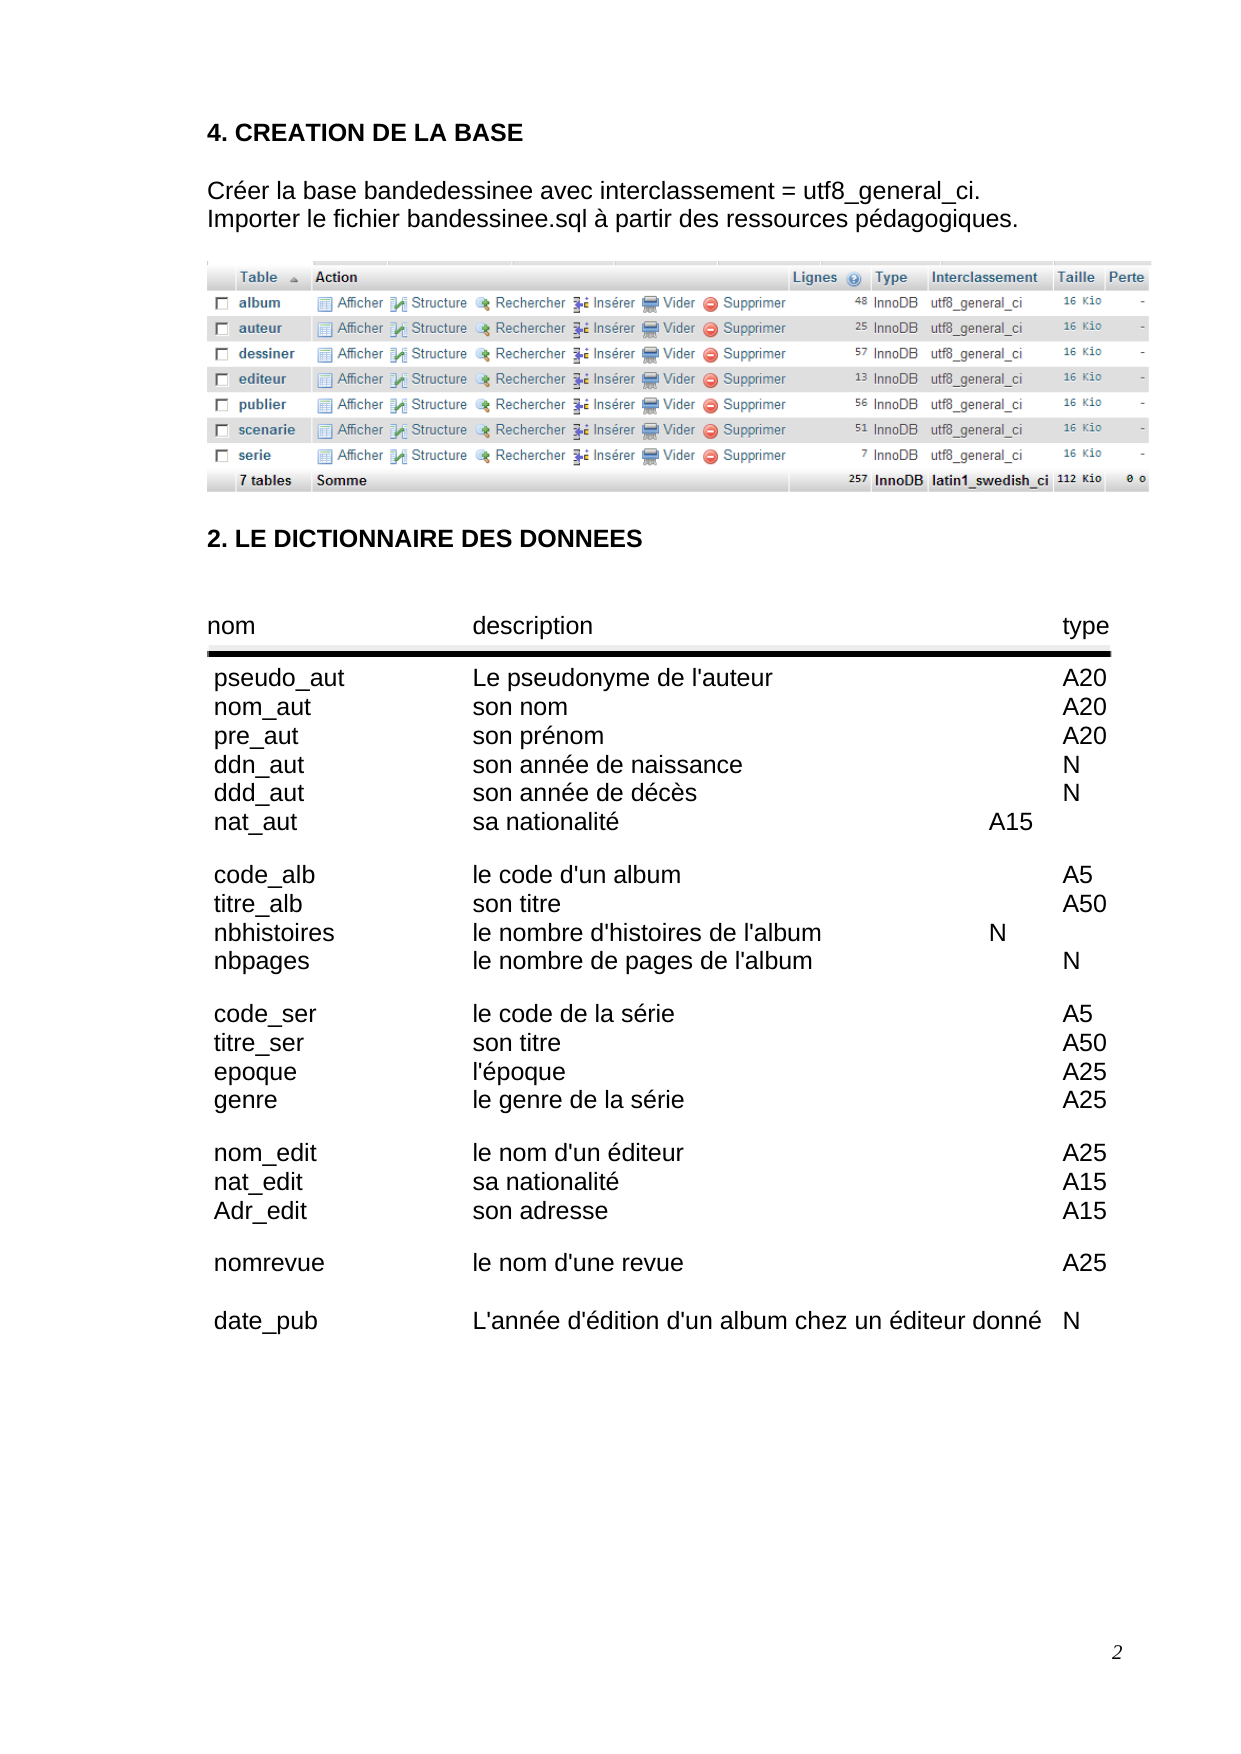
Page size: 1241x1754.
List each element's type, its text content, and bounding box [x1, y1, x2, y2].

text pre_aut son prénom A20 [207, 721, 1122, 750]
text nomrevue le nom d'une revue A25 [207, 1248, 1122, 1277]
text Créer la base bandedessinee avec interclassement = utf8_general_ci. [207, 176, 1122, 204]
text 2. LE DICTIONNAIRE DES DONNEES [207, 524, 1122, 553]
text nbhistoires le nombre d'histoires de l'album N [207, 917, 1122, 946]
text code_alb le code d'un album A5 [207, 860, 1122, 889]
text Importer le fichier bandessinee.sql à partir des ressources pédagogiques. [207, 204, 1122, 233]
text code_ser le code de la série A5 [207, 999, 1122, 1028]
text nom_aut son nom A20 [207, 692, 1122, 721]
text titre_ser son titre A50 [207, 1028, 1122, 1057]
text titre_alb son titre A50 [207, 889, 1122, 917]
text nbpages le nombre de pages de l'album N [207, 946, 1122, 975]
text nat_aut sa nationalité A15 [207, 807, 1122, 836]
text genre le genre de la série A25 [207, 1085, 1122, 1114]
text epoque l'époque A25 [207, 1057, 1122, 1085]
text Adr_edit son adresse A15 [207, 1196, 1122, 1224]
text ddn_aut son année de naissance N [207, 750, 1122, 778]
text date_pub L'année d'édition d'un album chez un éditeur donné N [207, 1306, 1122, 1335]
text ddd_aut son année de décès N [207, 778, 1122, 807]
picture [206, 261, 1152, 496]
text nat_edit sa nationalité A15 [207, 1167, 1122, 1196]
text 4. CREATION DE LA BASE [207, 118, 1122, 147]
text nom description type [207, 611, 1122, 639]
text pseudo_aut Le pseudonyme de l'auteur A20 [207, 663, 1122, 692]
text nom_edit le nom d'un éditeur A25 [207, 1138, 1122, 1167]
